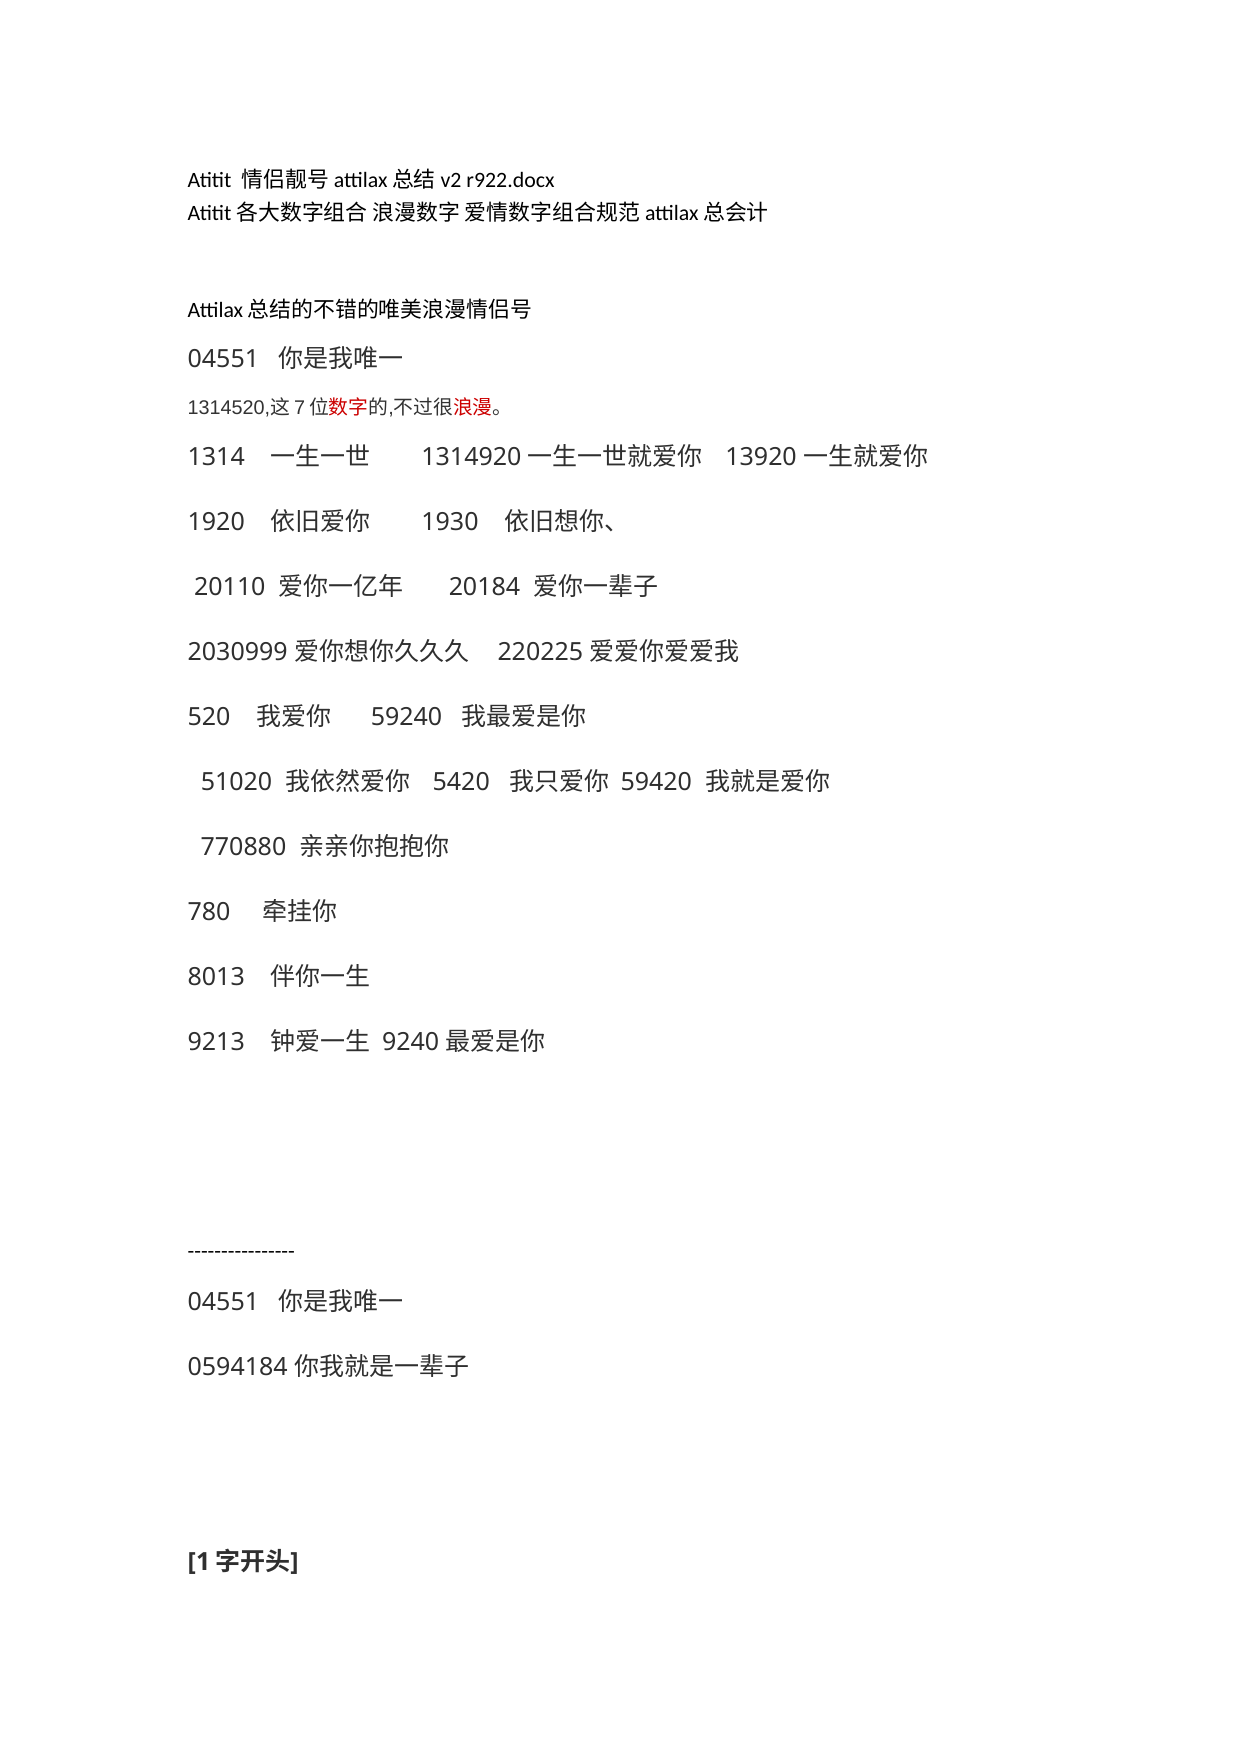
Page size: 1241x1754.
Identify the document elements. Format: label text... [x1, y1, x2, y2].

text 780 牵挂你 [187, 877, 1053, 942]
text 770880 亲亲你抱抱你 [187, 812, 1053, 877]
text Attilax总结的不错的唯美浪漫情侣号 [187, 292, 1053, 324]
text ---------------- [187, 1234, 1053, 1267]
text 0594184 你我就是一辈子 [187, 1332, 1053, 1397]
text 04551 你是我唯一 [187, 1267, 1053, 1332]
text Atitit 各大数字组合 浪漫数字 爱情数字组合规范 attilax总会计 [187, 194, 1053, 227]
text 1314520,这7位数字的,不过很浪漫。 [187, 389, 1053, 422]
text Atitit 情侣靓号 attilax总结 v2 r922.docx [187, 162, 1053, 194]
text 04551 你是我唯一 [187, 324, 1053, 389]
text 1920 依旧爱你 1930 依旧想你、 [187, 487, 1053, 552]
text 20110 爱你一亿年 20184 爱你一辈子 2030999 爱你想你久久久 220225 爱爱你爱爱我 520 我爱你 59240 我最爱是你 51020 我依然爱你 5420 我只爱你 59420 我就是爱你 [187, 552, 1053, 812]
text 8013 伴你一生 [187, 942, 1053, 1007]
text 9213 钟爱一生 9240 最爱是你 [187, 1007, 1053, 1072]
text 1314 一生一世 1314920 一生一世就爱你 13920 一生就爱你 [187, 422, 1053, 487]
text [1字开头] [187, 1527, 1053, 1592]
